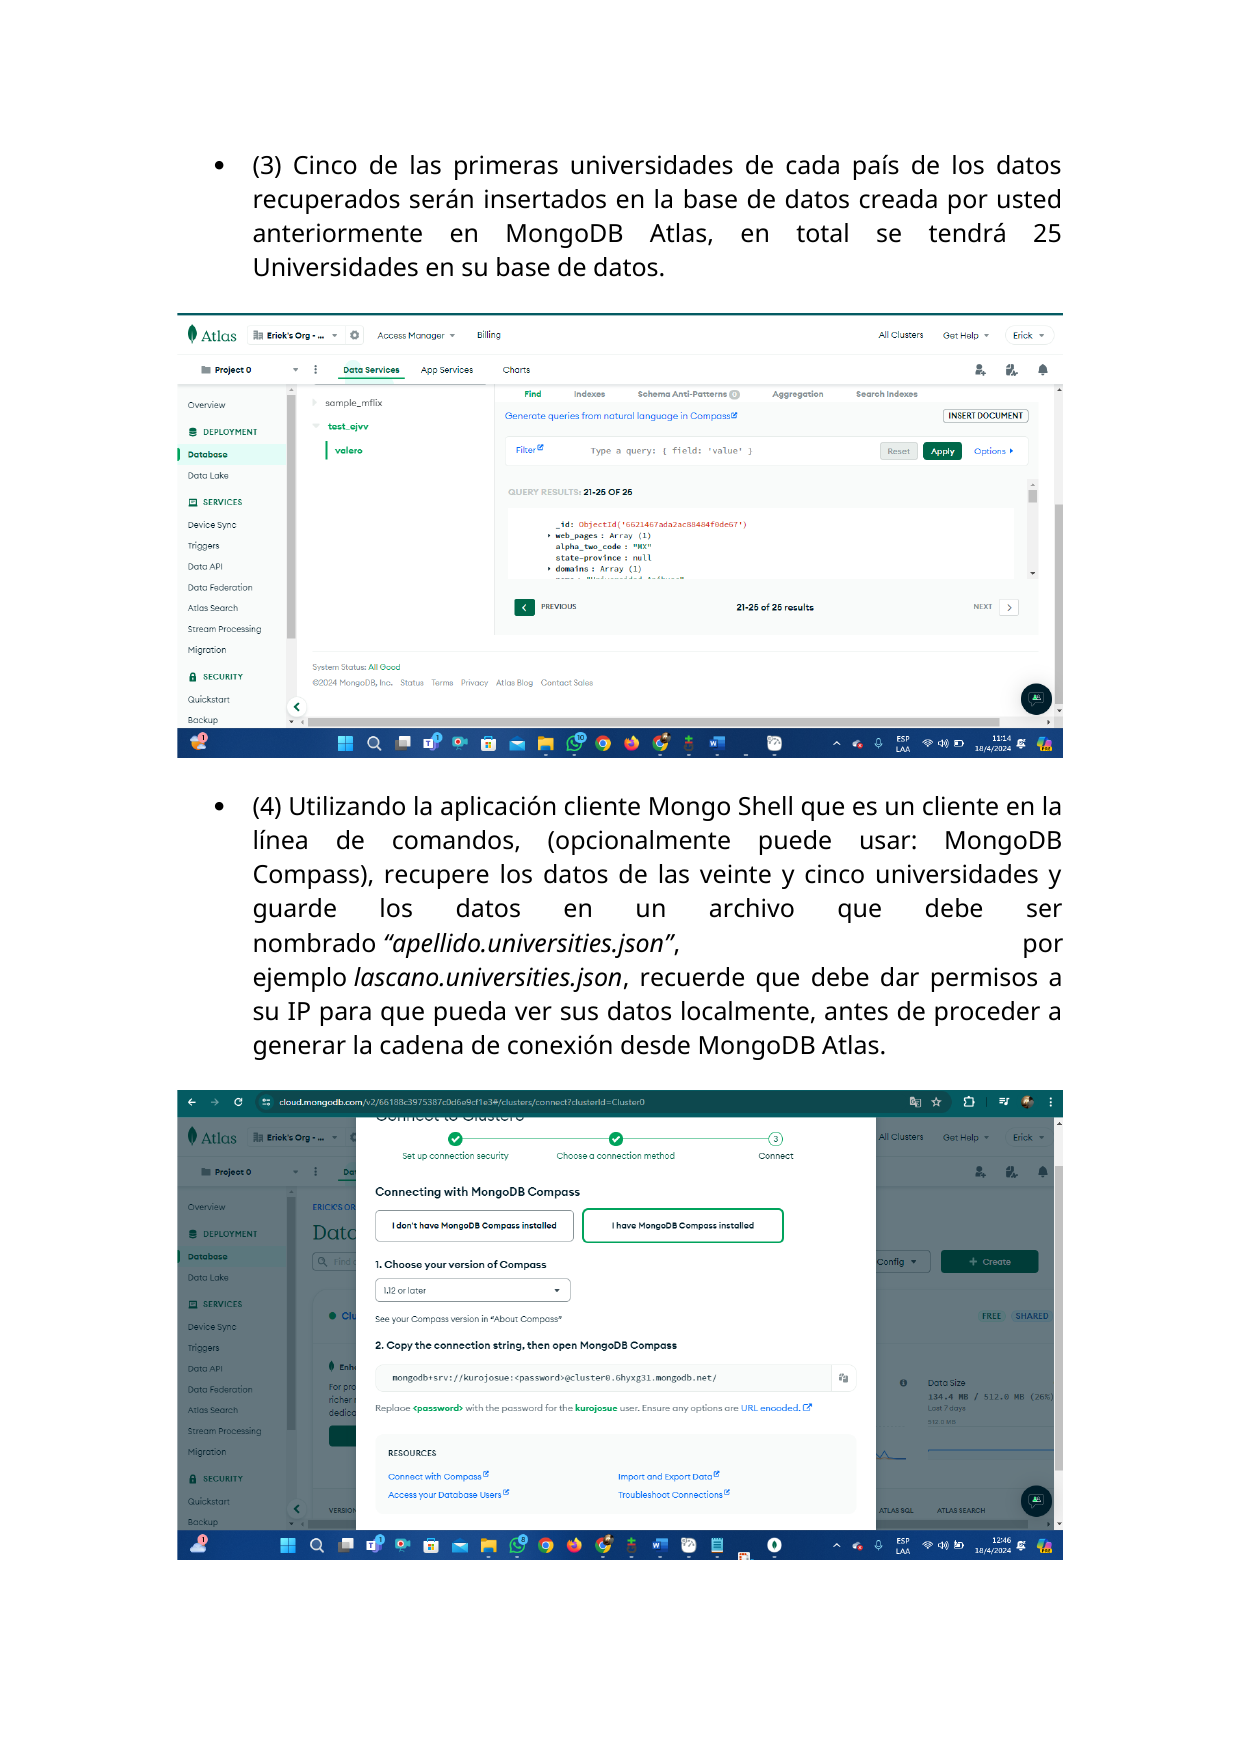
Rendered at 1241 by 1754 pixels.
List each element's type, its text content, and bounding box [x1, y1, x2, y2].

list (3) Cinco de las primeras universidades de cada país de los datos recuperados serán insertados en la base de datos creada por usted anteriormente en MongoDB Atlas, en total se tendrá 25 Universidades en su base de datos. [215, 148, 1063, 284]
picture [177, 1090, 1063, 1560]
picture [177, 313, 1063, 758]
list (4) Utilizando la aplicación cliente Mongo Shell que es un cliente en la línea de comandos, (opcionalmente puede usar: MongoDB Compass), recupere los datos de las veinte y cinco universidades y guarde los datos en un archivo que debe ser nombrado “apellido.universities.json”, por ejemplo lascano.universities.json, recuerde que debe dar permisos a su IP para que pueda ver sus datos localmente, antes de proceder a generar la cadena de conexión desde MongoDB Atlas. [215, 789, 1063, 1061]
